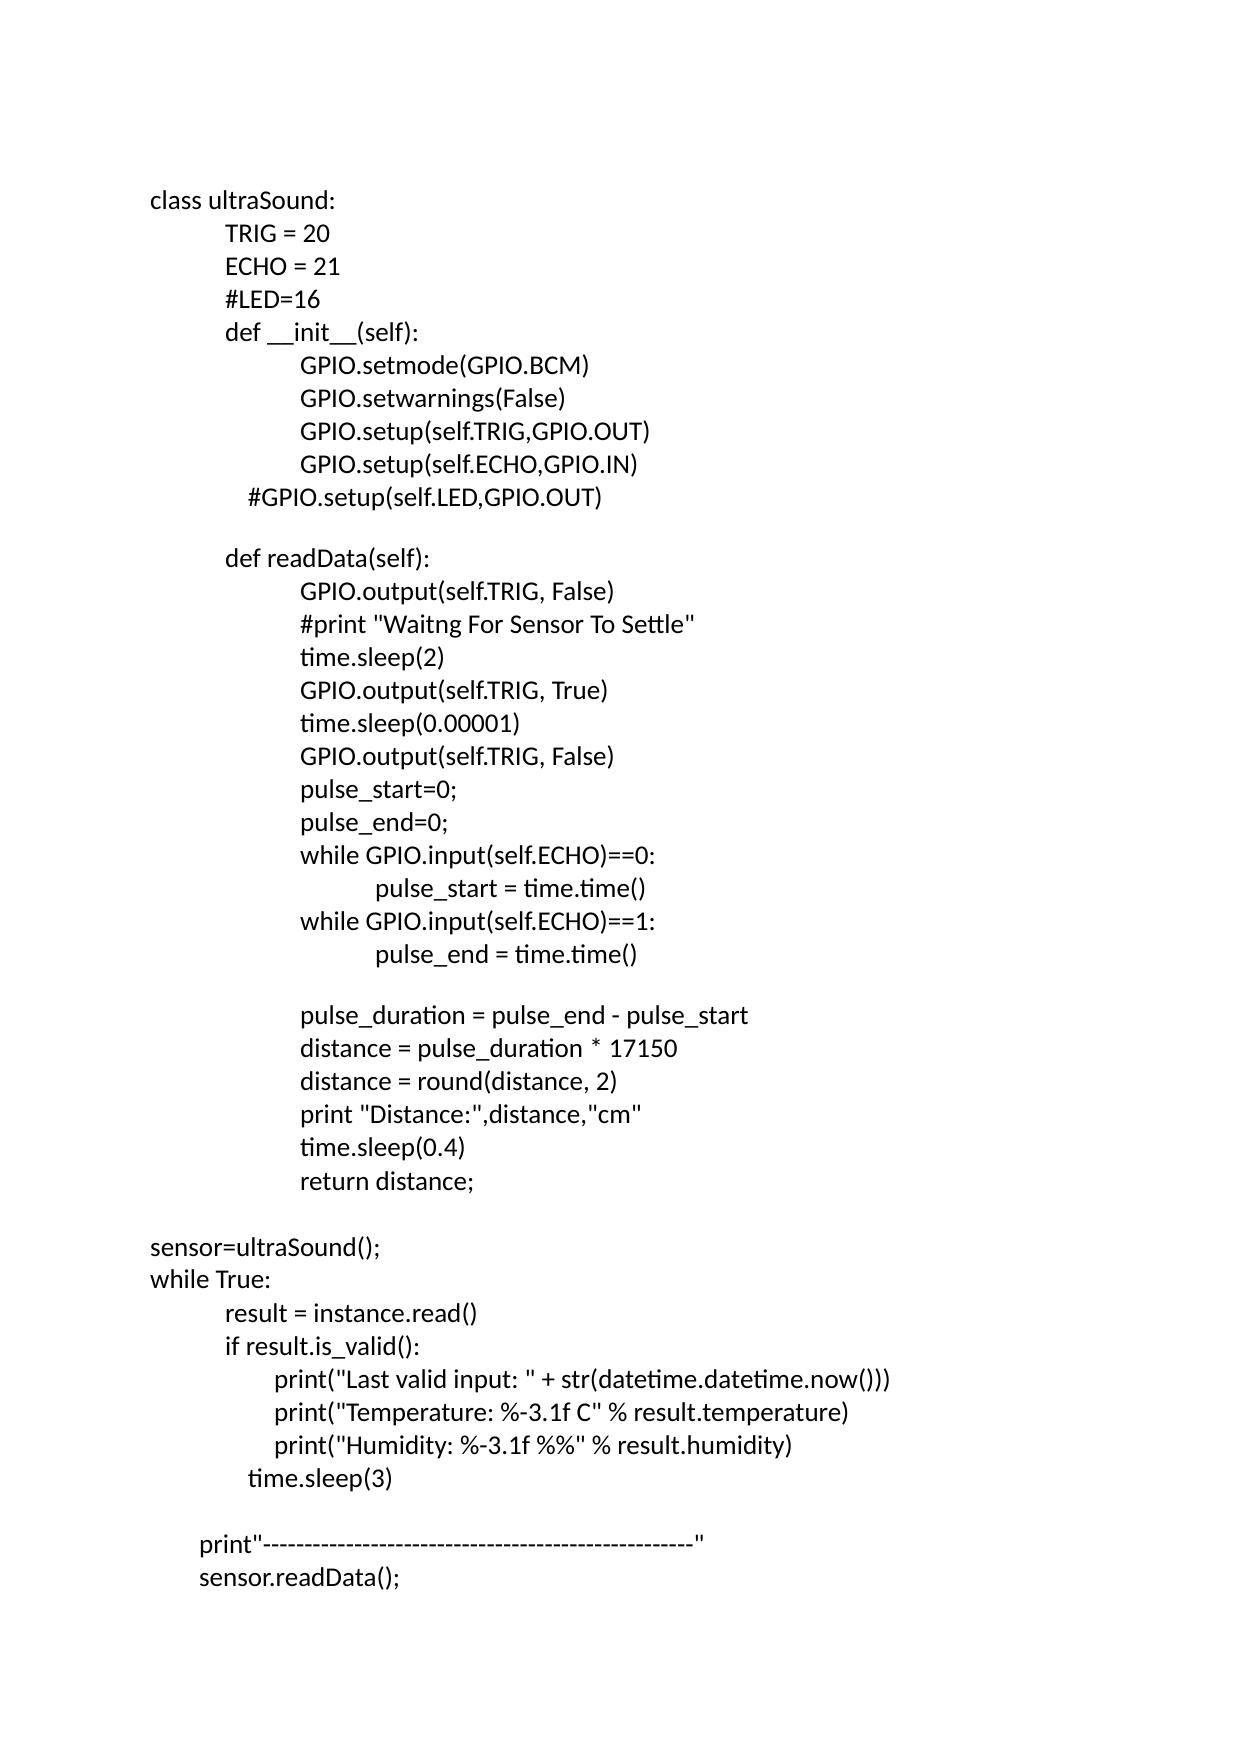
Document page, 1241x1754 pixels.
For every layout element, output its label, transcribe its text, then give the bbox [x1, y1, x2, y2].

text #print "Waitng For Sensor To Settle" [150, 607, 1090, 640]
text result = instance.read() [150, 1296, 1090, 1329]
text while True: [150, 1263, 1090, 1296]
text while GPIO.input(self.ECHO)==1: [150, 904, 1090, 937]
text distance = pulse_duration * 17150 [150, 1032, 1090, 1064]
text #GPIO.setup(self.LED,GPIO.OUT) [150, 480, 1090, 513]
text class ultraSound: [150, 183, 1090, 216]
text if result.is_valid(): [150, 1329, 1090, 1362]
text distance = round(distance, 2) [150, 1064, 1090, 1098]
text sensor=ultraSound(); [150, 1230, 1090, 1263]
text GPIO.setup(self.ECHO,GPIO.IN) [150, 447, 1090, 480]
text #LED=16 [150, 282, 1090, 315]
text GPIO.output(self.TRIG, False) [150, 574, 1090, 607]
text print("Last valid input: " + str(datetime.datetime.now())) [150, 1362, 1090, 1395]
text pulse_end=0; [150, 805, 1090, 838]
text TRIG = 20 [150, 216, 1090, 249]
text while GPIO.input(self.ECHO)==0: [150, 838, 1090, 871]
text GPIO.setmode(GPIO.BCM) [150, 348, 1090, 381]
text print"----------------------------------------------------" [150, 1527, 1090, 1560]
text pulse_start = time.time() [150, 871, 1090, 904]
text print("Humidity: %-3.1f %%" % result.humidity) [150, 1428, 1090, 1461]
text pulse_duration = pulse_end - pulse_start [150, 998, 1090, 1032]
text print "Distance:",distance,"cm" [150, 1098, 1090, 1131]
text sensor.readData(); [150, 1560, 1090, 1593]
text print("Temperature: %-3.1f C" % result.temperature) [150, 1395, 1090, 1428]
text return distance; [150, 1164, 1090, 1197]
text GPIO.setup(self.TRIG,GPIO.OUT) [150, 414, 1090, 447]
text pulse_end = time.time() [150, 937, 1090, 971]
text def readData(self): [150, 541, 1090, 574]
text GPIO.output(self.TRIG, True) [150, 673, 1090, 706]
text def __init__(self): [150, 315, 1090, 348]
text ECHO = 21 [150, 249, 1090, 282]
text time.sleep(0.4) [150, 1131, 1090, 1164]
text GPIO.output(self.TRIG, False) [150, 739, 1090, 772]
text time.sleep(3) [150, 1461, 1090, 1494]
text GPIO.setwarnings(False) [150, 381, 1090, 414]
text pulse_start=0; [150, 772, 1090, 805]
text time.sleep(2) [150, 640, 1090, 673]
text time.sleep(0.00001) [150, 706, 1090, 739]
